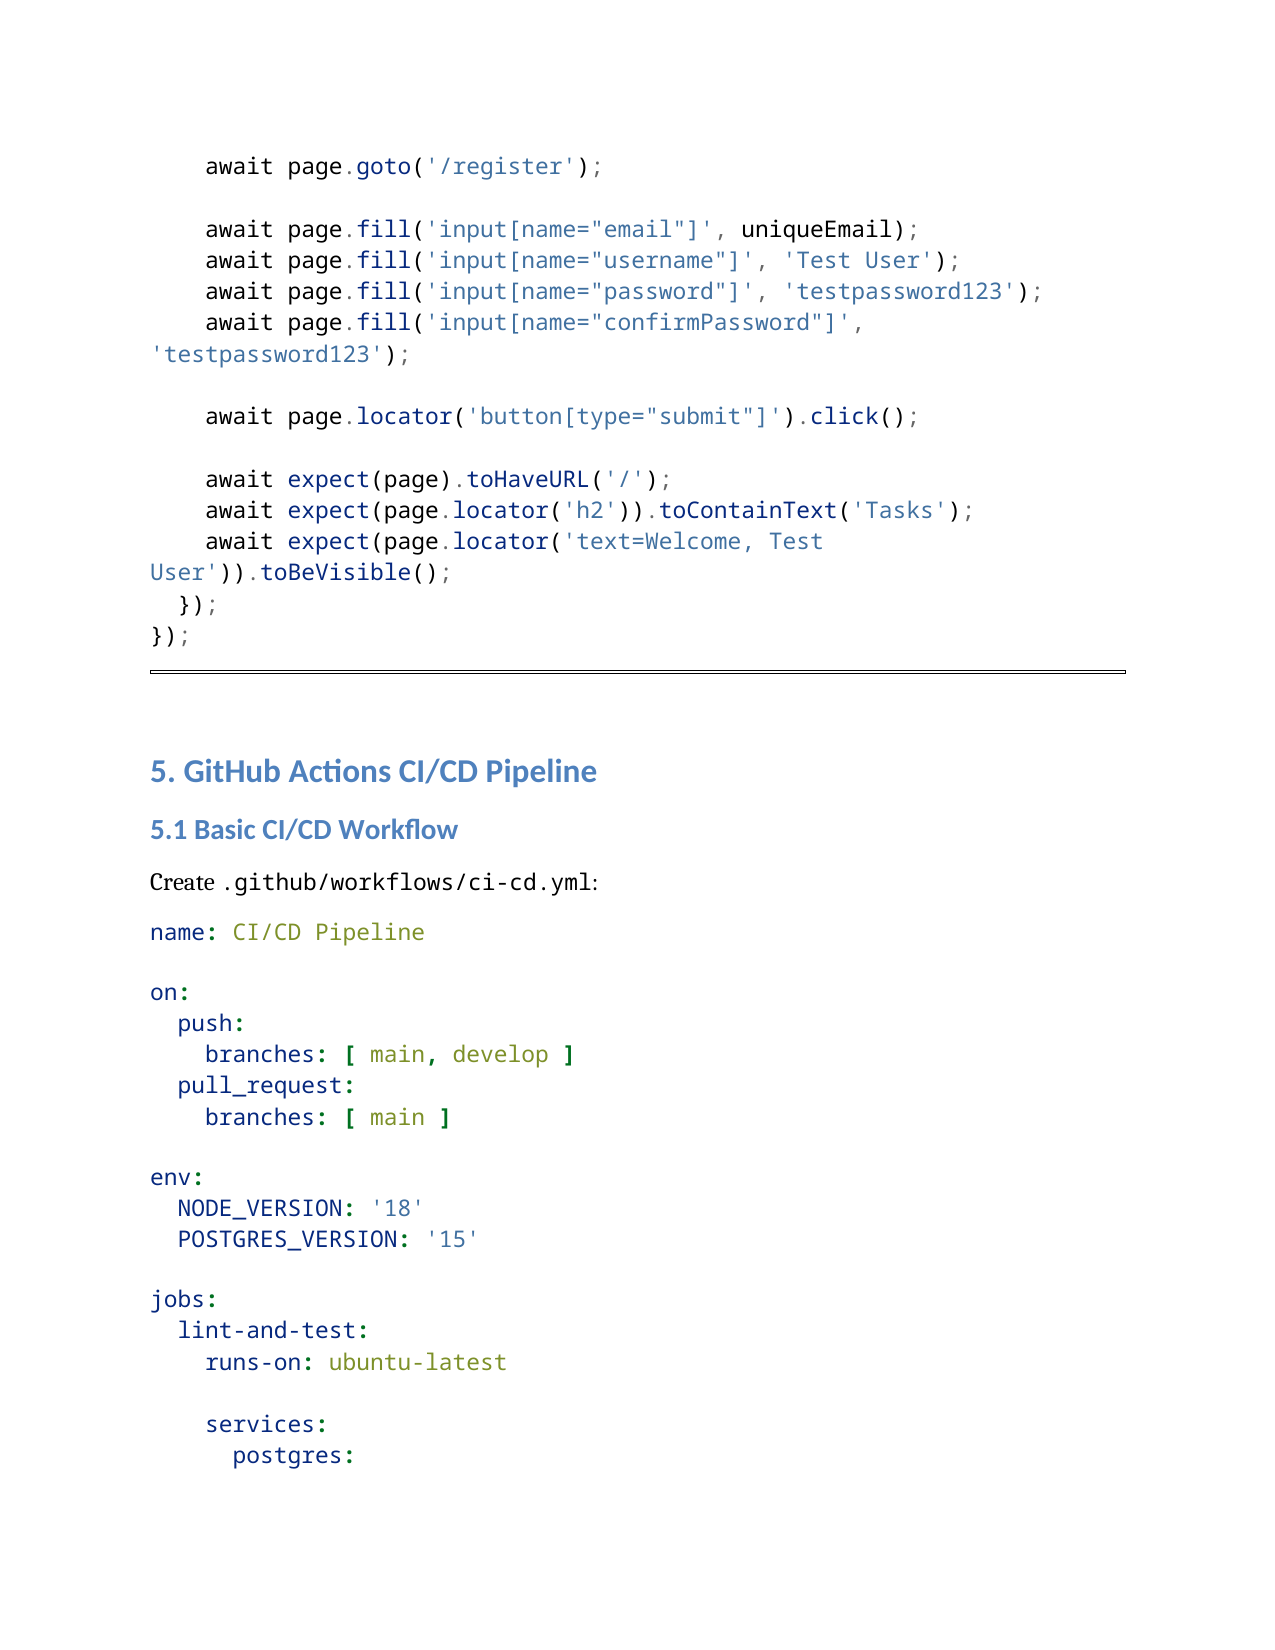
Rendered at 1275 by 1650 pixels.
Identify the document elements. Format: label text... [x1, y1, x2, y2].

text Create .github/workflows/ci-cd.yml: [150, 866, 1125, 897]
subtitle 5.1 Basic CI/CD Workflow [150, 811, 1125, 847]
subtitle 5. GitHub Actions CI/CD Pipeline [150, 749, 1125, 790]
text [150, 916, 1125, 1471]
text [150, 150, 1125, 650]
